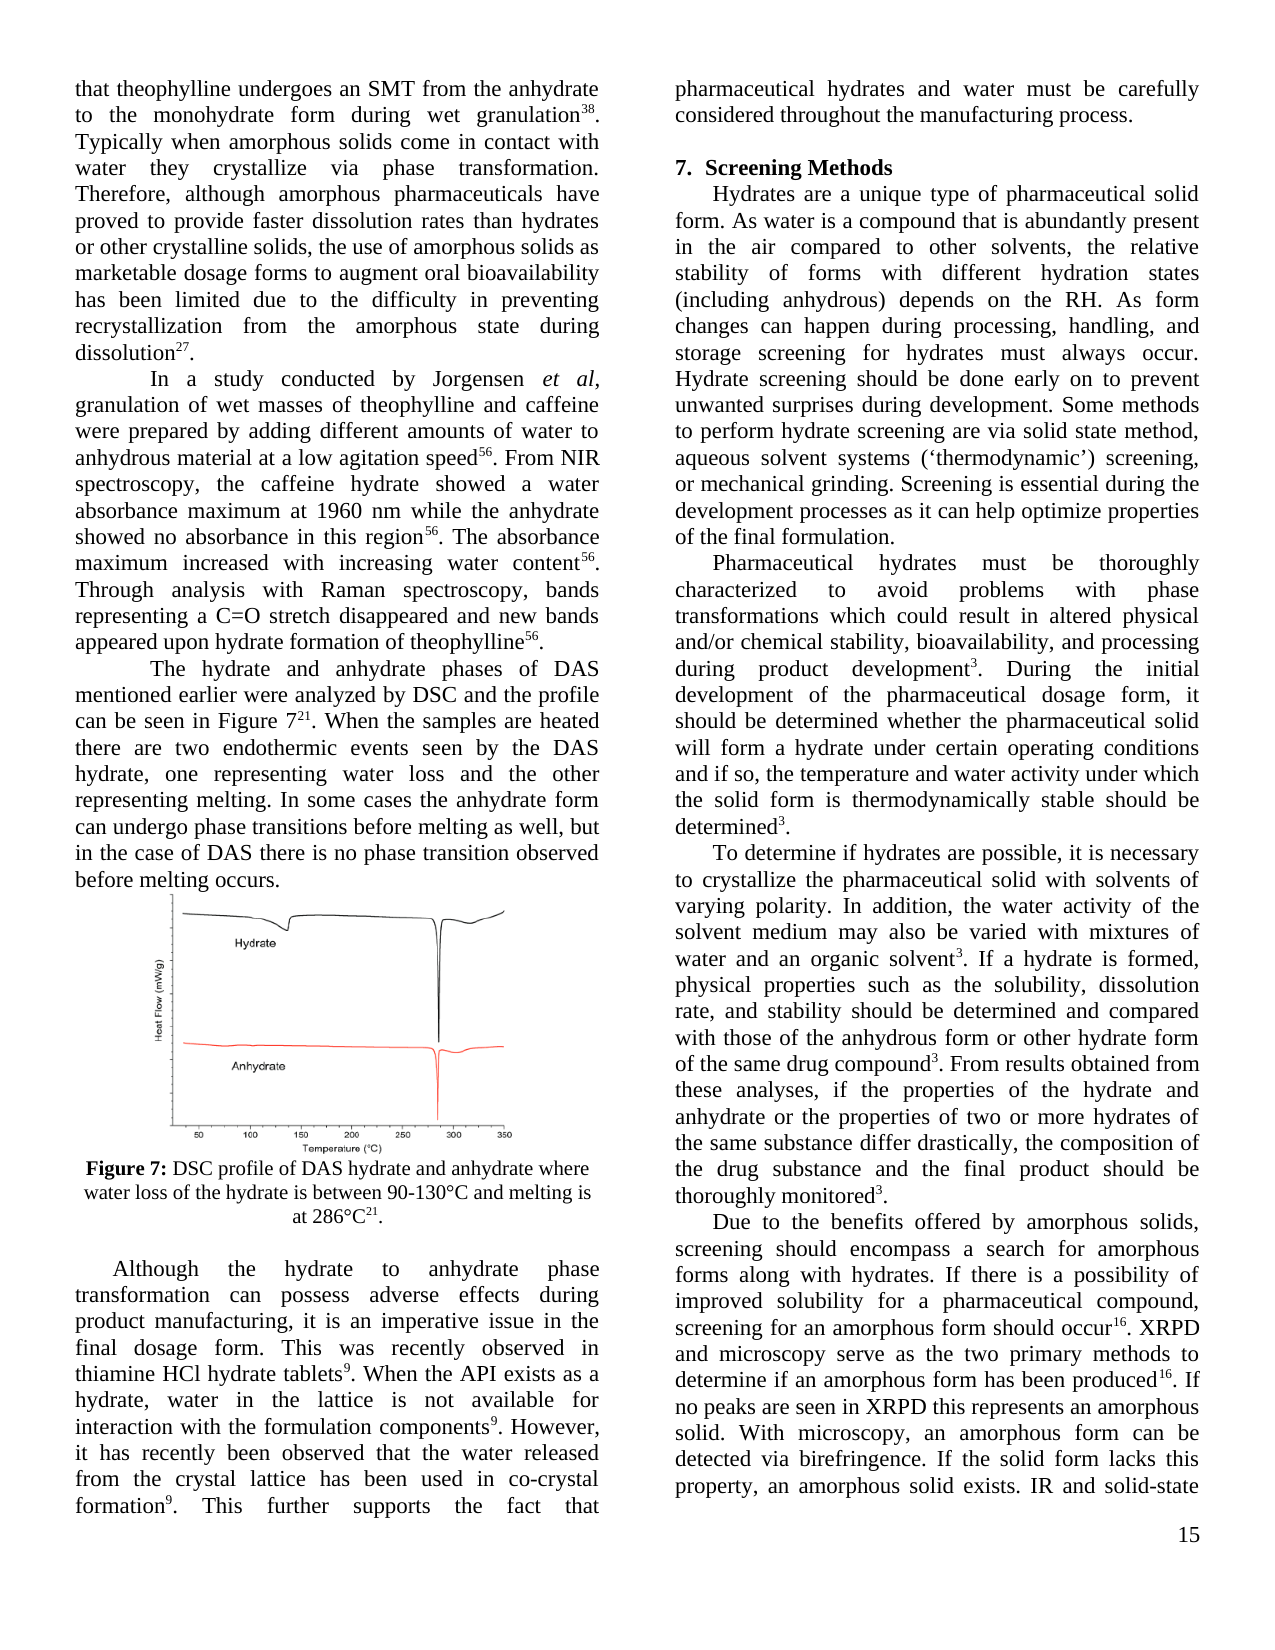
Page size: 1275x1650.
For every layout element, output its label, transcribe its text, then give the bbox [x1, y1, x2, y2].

text In a study conducted by Jorgensen et al, granulation of wet masses of theophylline and caffeine were prepared by adding different amounts of water to anhydrous material at a low agitation speed56. From NIR spectroscopy, the caffeine hydrate showed a water absorbance maximum at 1960 nm while the anhydrate showed no absorbance in this region56. The absorbance maximum increased with increasing water content56. Through analysis with Raman spectroscopy, bands representing a C=O stretch disappeared and new bands appeared upon hydrate formation of theophylline56. [75, 365, 600, 655]
text Pharmaceutical hydrates must be thoroughly characterized to avoid problems with phase transformations which could result in altered physical and/or chemical stability, bioavailability, and processing during product development3. During the initial development of the pharmaceutical dosage form, it should be determined whether the pharmaceutical solid will form a hydrate under certain operating conditions and if so, the temperature and water activity under which the solid form is thermodynamically stable should be determined3. [675, 549, 1200, 839]
text Hydrates are a unique type of pharmaceutical solid form. As water is a compound that is abundantly present in the air compared to other solvents, the relative stability of forms with different hydration states (including anhydrous) depends on the RH. As form changes can happen during processing, handling, and storage screening for hydrates must always occur. Hydrate screening should be done early on to prevent unwanted surprises during development. Some methods to perform hydrate screening are via solid state method, aqueous solvent systems (‘thermodynamic’) screening, or mechanical grinding. Screening is essential during the development processes as it can help optimize properties of the final formulation. [675, 180, 1200, 549]
picture [145, 892, 530, 1157]
text To determine if hydrates are possible, it is necessary to crystallize the pharmaceutical solid with solvents of varying polarity. In addition, the water activity of the solvent medium may also be varied with mixtures of water and an organic solvent3. If a hydrate is formed, physical properties such as the solubility, dissolution rate, and stability should be determined and compared with those of the anhydrous form or other hydrate form of the same drug compound3. From results obtained from these analyses, if the properties of the hydrate and anhydrate or the properties of two or more hydrates of the same substance differ drastically, the composition of the drug substance and the final product should be thoroughly monitored3. [675, 839, 1200, 1208]
list Screening Methods [675, 154, 1200, 180]
text Although the hydrate to anhydrate phase transformation can possess adverse effects during product manufacturing, it is an imperative issue in the final dosage form. This was recently observed in thiamine HCl hydrate tablets9. When the API exists as a hydrate, water in the lattice is not available for interaction with the formulation components9. However, it has recently been observed that the water released from the crystal lattice has been used in co-crystal formation9. This further supports the fact that pharmaceutical hydrates and water must be carefully considered throughout the manufacturing process. [75, 1254, 600, 1518]
text The hydrate and anhydrate phases of DAS mentioned earlier were analyzed by DSC and the profile can be seen in Figure 721. When the samples are heated there are two endothermic events seen by the DAS hydrate, one representing water loss and the other representing melting. In some cases the anhydrate form can undergo phase transitions before melting as well, but in the case of DAS there is no phase transition observed before melting occurs. [75, 655, 600, 892]
